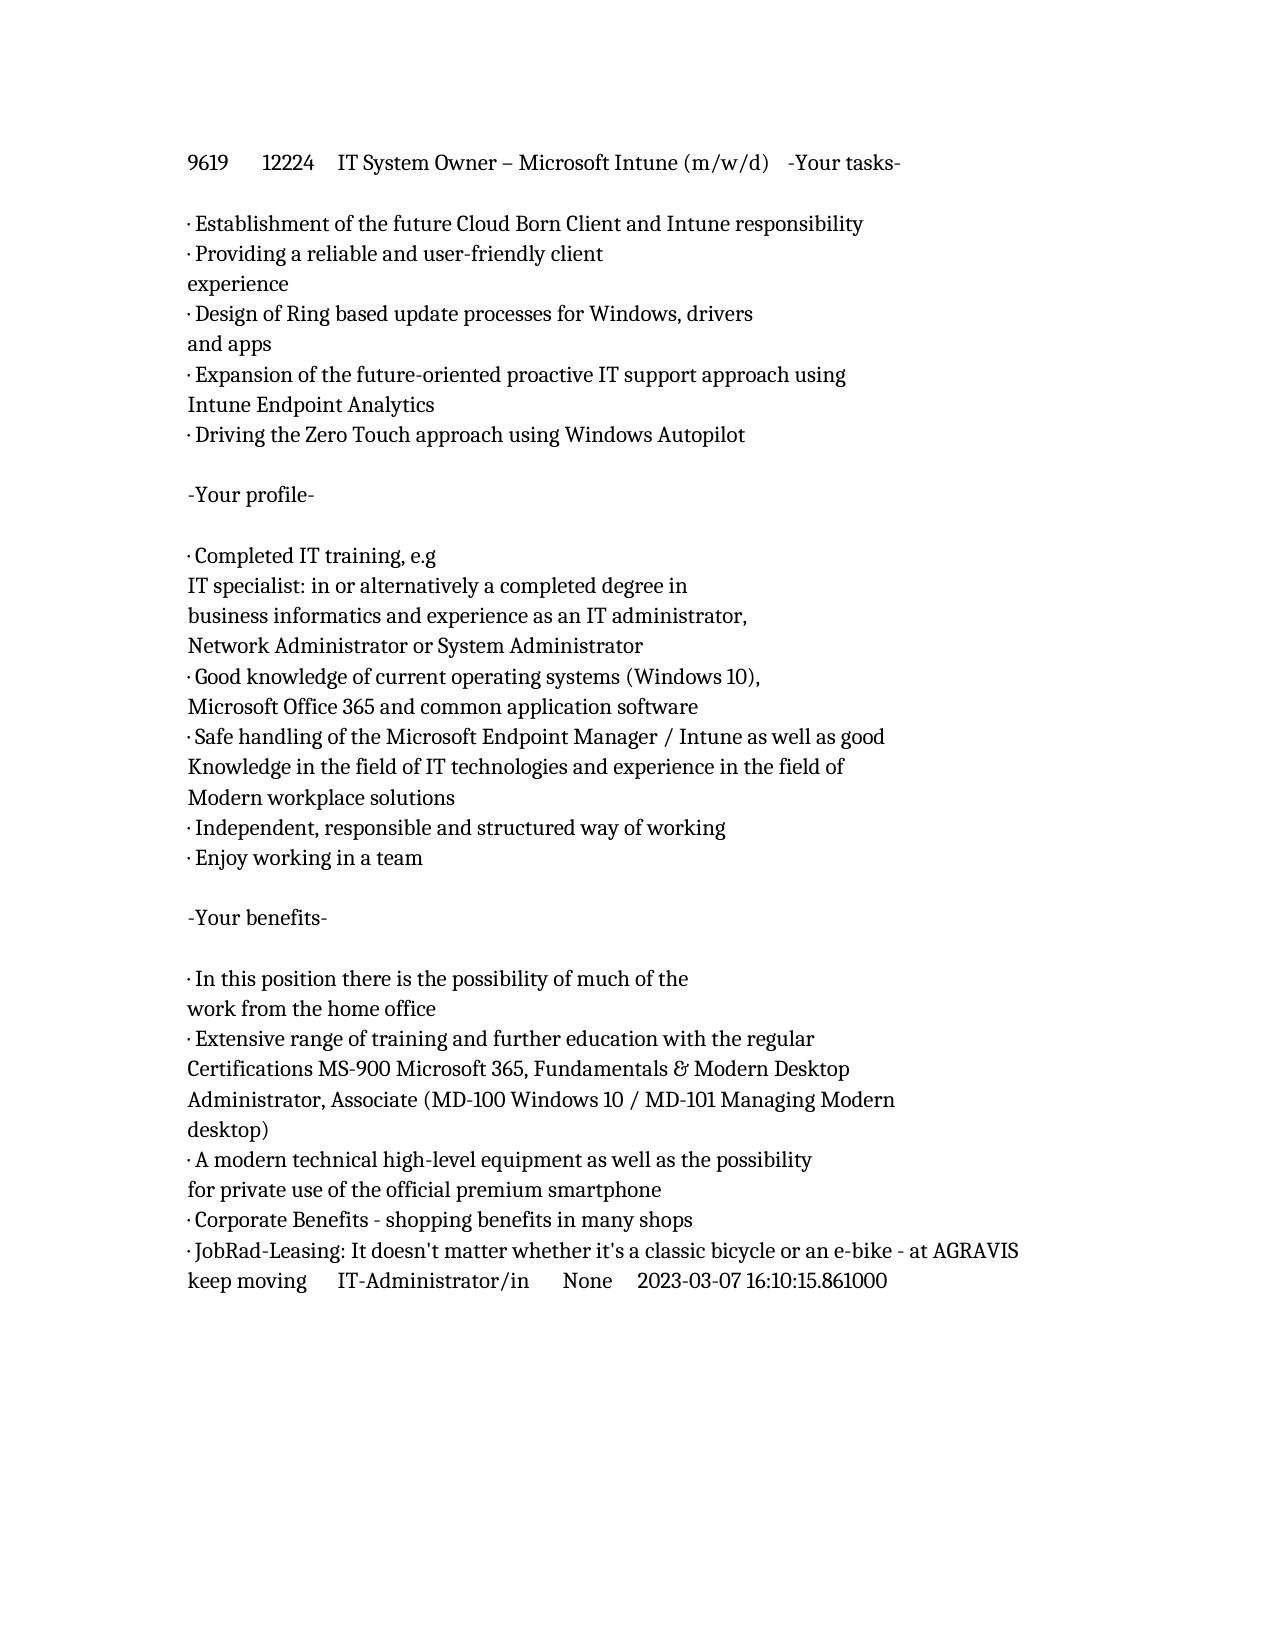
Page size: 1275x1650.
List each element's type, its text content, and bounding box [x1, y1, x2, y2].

text 9619 12224 IT System Owner – Microsoft Intune (m/w/d) -Your tasks- · Establishment of the future Cloud Born Client and Intune responsibility · Providing a reliable and user-friendly client experience · Design of Ring based update processes for Windows, drivers and apps · Expansion of the future-oriented proactive IT support approach using Intune Endpoint Analytics · Driving the Zero Touch approach using Windows Autopilot -Your profile- · Completed IT training, e.g IT specialist: in or alternatively a completed degree in business informatics and experience as an IT administrator, Network Administrator or System Administrator · Good knowledge of current operating systems (Windows 10), Microsoft Office 365 and common application software · Safe handling of the Microsoft Endpoint Manager / Intune as well as good Knowledge in the field of IT technologies and experience in the field of Modern workplace solutions · Independent, responsible and structured way of working · Enjoy working in a team -Your benefits- · In this position there is the possibility of much of the work from the home office · Extensive range of training and further education with the regular Certifications MS-900 Microsoft 365, Fundamentals & Modern Desktop Administrator, Associate (MD-100 Windows 10 / MD-101 Managing Modern desktop) · A modern technical high-level equipment as well as the possibility for private use of the official premium smartphone · Corporate Benefits - shopping benefits in many shops · JobRad-Leasing: It doesn't matter whether it's a classic bicycle or an e-bike - at AGRAVIS keep moving IT-Administrator/in None 2023-03-07 16:10:15.861000 [187, 150, 1087, 1324]
